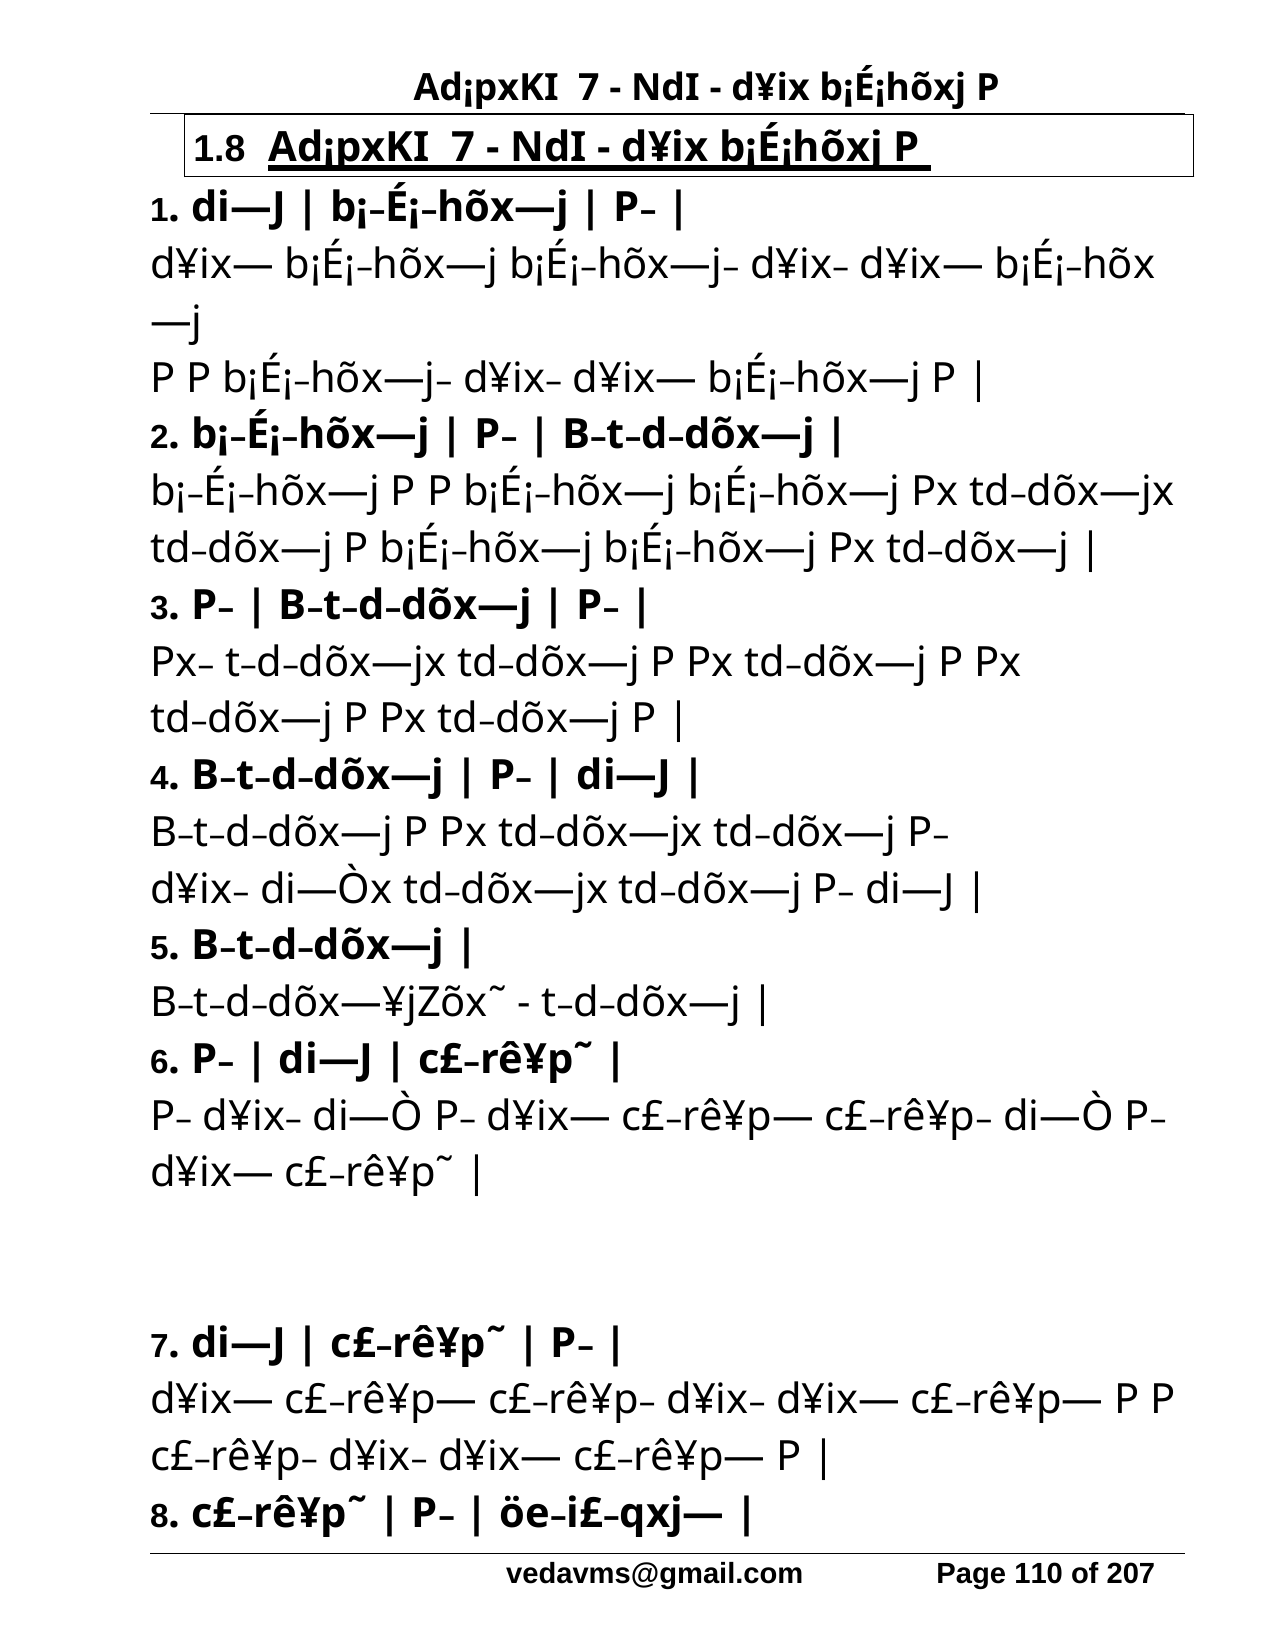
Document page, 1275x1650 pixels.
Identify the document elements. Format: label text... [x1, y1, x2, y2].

text 7. di—J | c£–rê¥p˜ | P– | [150, 1313, 1185, 1369]
text B–t–d–dõx—j P Px td–dõx—jx td–dõx—j P– [150, 802, 1185, 858]
text Px– t–d–dõx—jx td–dõx—j P Px td–dõx—j P Px [150, 631, 1185, 688]
text td–dõx—j P Px td–dõx—j P | [150, 688, 1185, 745]
text B–t–d–dõx—¥jZõx˜ - t–d–dõx—j | [150, 972, 1185, 1029]
text P– d¥ix– di—Ò P– d¥ix— c£–rê¥p— c£–rê¥p– di—Ò P– [150, 1086, 1185, 1142]
text 2. b¡–É¡–hõx—j | P– | B–t–d–dõx—j | [150, 404, 1185, 461]
text 3. P– | B–t–d–dõx—j | P– | [150, 574, 1185, 631]
text d¥ix— c£–rê¥p— c£–rê¥p– d¥ix– d¥ix— c£–rê¥p— P P [150, 1369, 1185, 1426]
text d¥ix— b¡É¡–hõx—j b¡É¡–hõx—j– d¥ix– d¥ix— b¡É¡–hõx—j [150, 234, 1185, 347]
text 8. c£–rê¥p˜ | P– | öe–i£–qxj— | [150, 1483, 1185, 1540]
text d¥ix— c£–rê¥p˜ | [150, 1142, 1185, 1199]
text td–dõx—j P b¡É¡–hõx—j b¡É¡–hõx—j Px td–dõx—j | [150, 518, 1185, 574]
text d¥ix– di—Òx td–dõx—jx td–dõx—j P– di—J | [150, 858, 1185, 915]
text 4. B–t–d–dõx—j | P– | di—J | [150, 745, 1185, 802]
text c£–rê¥p– d¥ix– d¥ix— c£–rê¥p— P | [150, 1426, 1185, 1483]
text 5. B–t–d–dõx—j | [150, 915, 1185, 972]
subtitle Ad¡pxKI 7 - NdI - d¥ix b¡É¡hõxj P [185, 115, 1193, 176]
text 6. P– | di—J | c£–rê¥p˜ | [150, 1029, 1185, 1086]
text 1. di—J | b¡–É¡–hõx—j | P– | [150, 177, 1185, 234]
text P P b¡É¡–hõx—j– d¥ix– d¥ix— b¡É¡–hõx—j P | [150, 347, 1185, 404]
text b¡–É¡–hõx—j P P b¡É¡–hõx—j b¡É¡–hõx—j Px td–dõx—jx [150, 461, 1185, 518]
